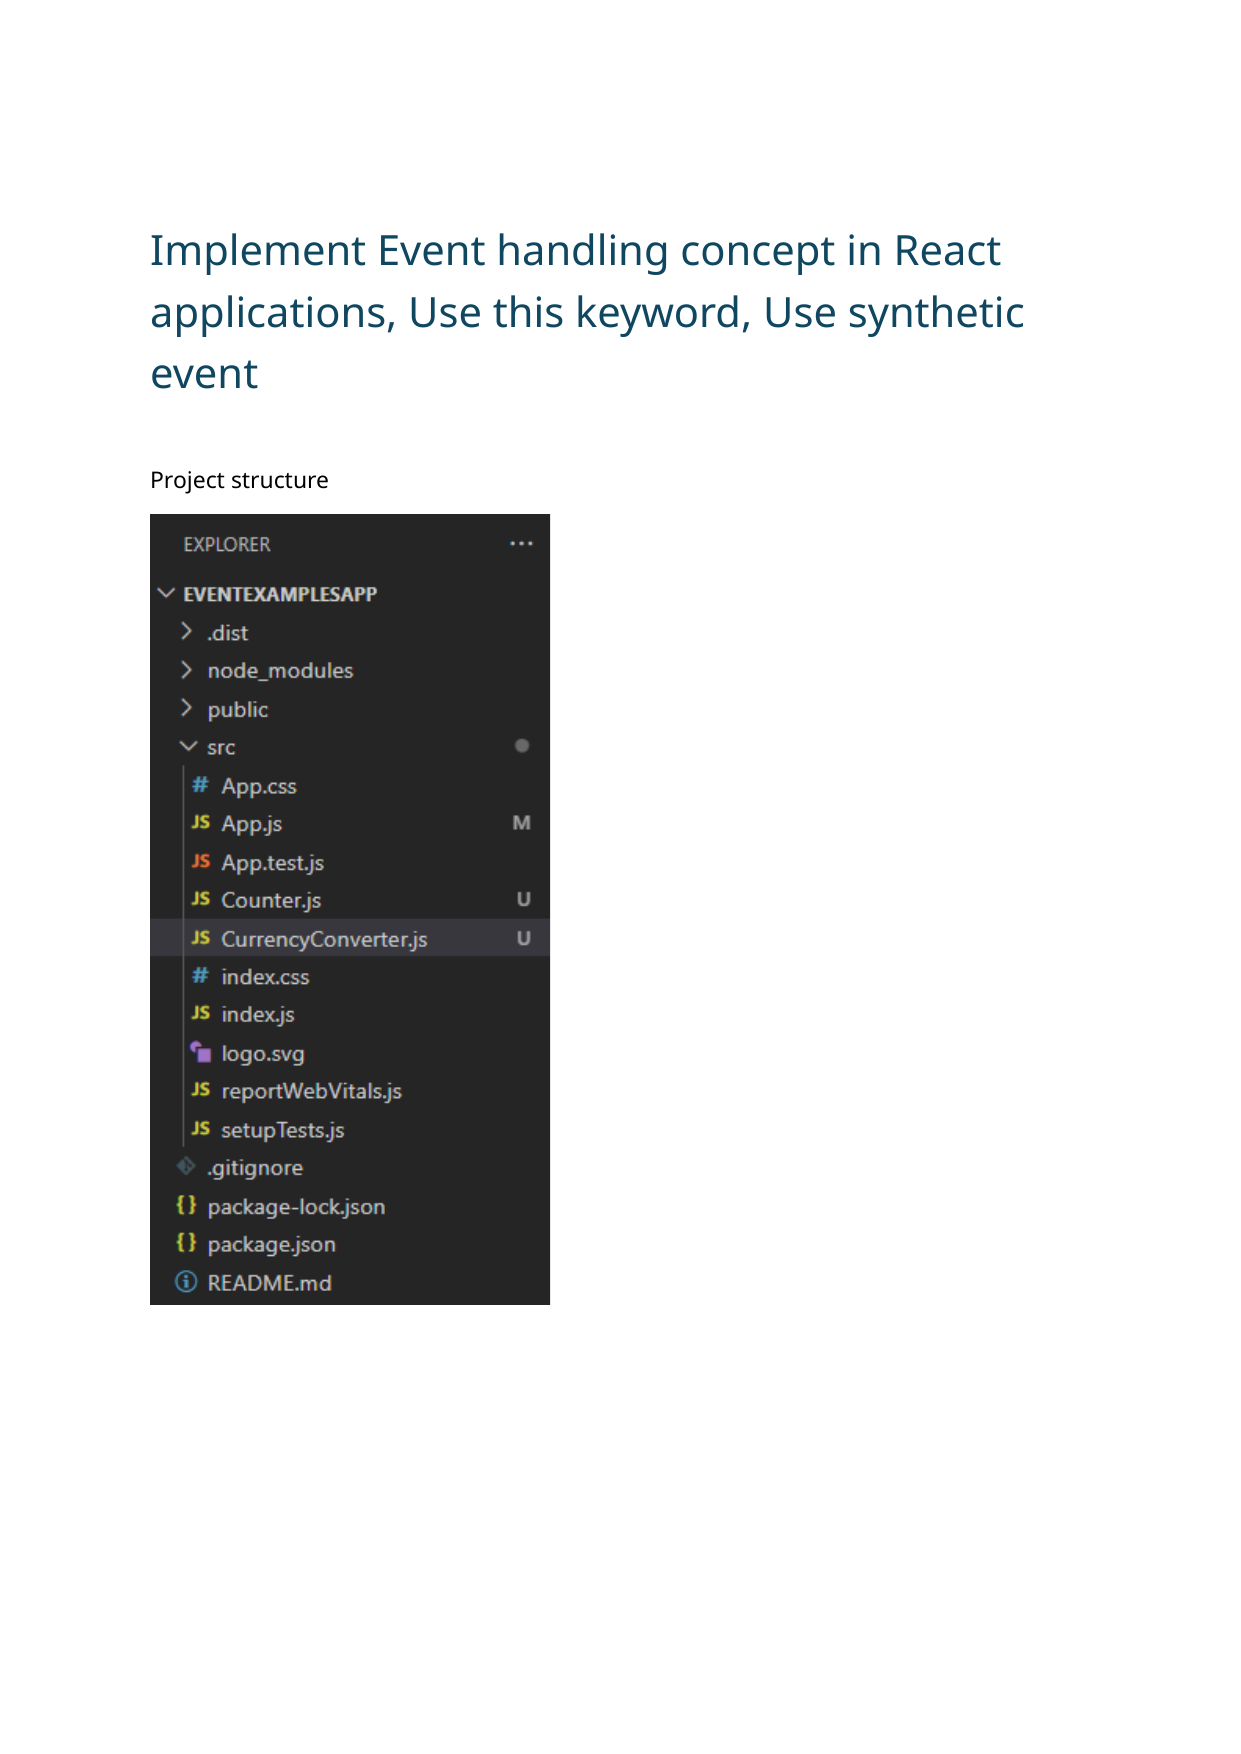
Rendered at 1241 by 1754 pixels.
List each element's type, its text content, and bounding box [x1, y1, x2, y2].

text Project structure [150, 464, 1090, 495]
subtitle Implement Event handling concept in React applications, Use this keyword, Use synthetic event [150, 221, 1090, 401]
picture [150, 514, 550, 1305]
